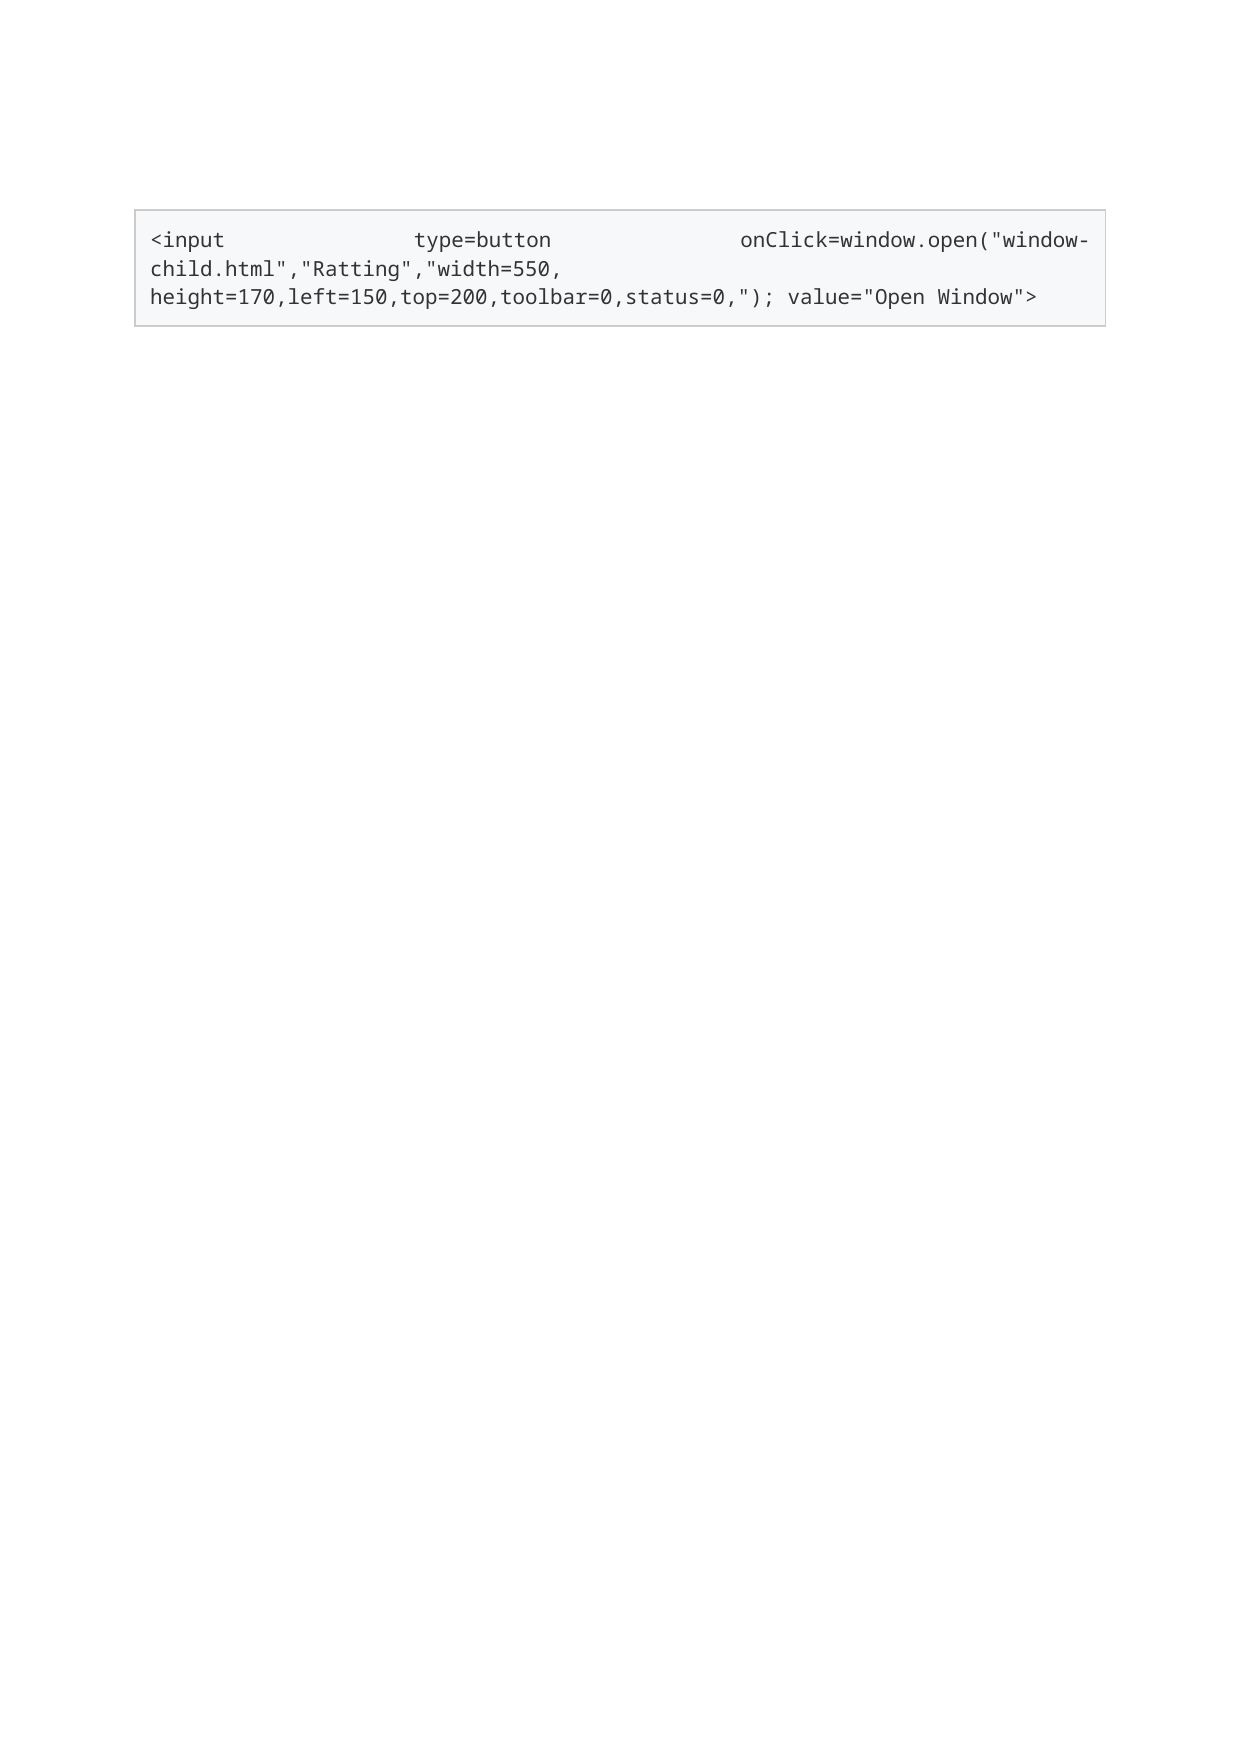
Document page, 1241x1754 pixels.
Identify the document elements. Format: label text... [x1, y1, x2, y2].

text <input type=button onClick=window.open("window-child.html","Ratting","width=550, height=170,left=150,top=200,toolbar=0,status=0,"); value="Open Window"> [136, 211, 1105, 325]
